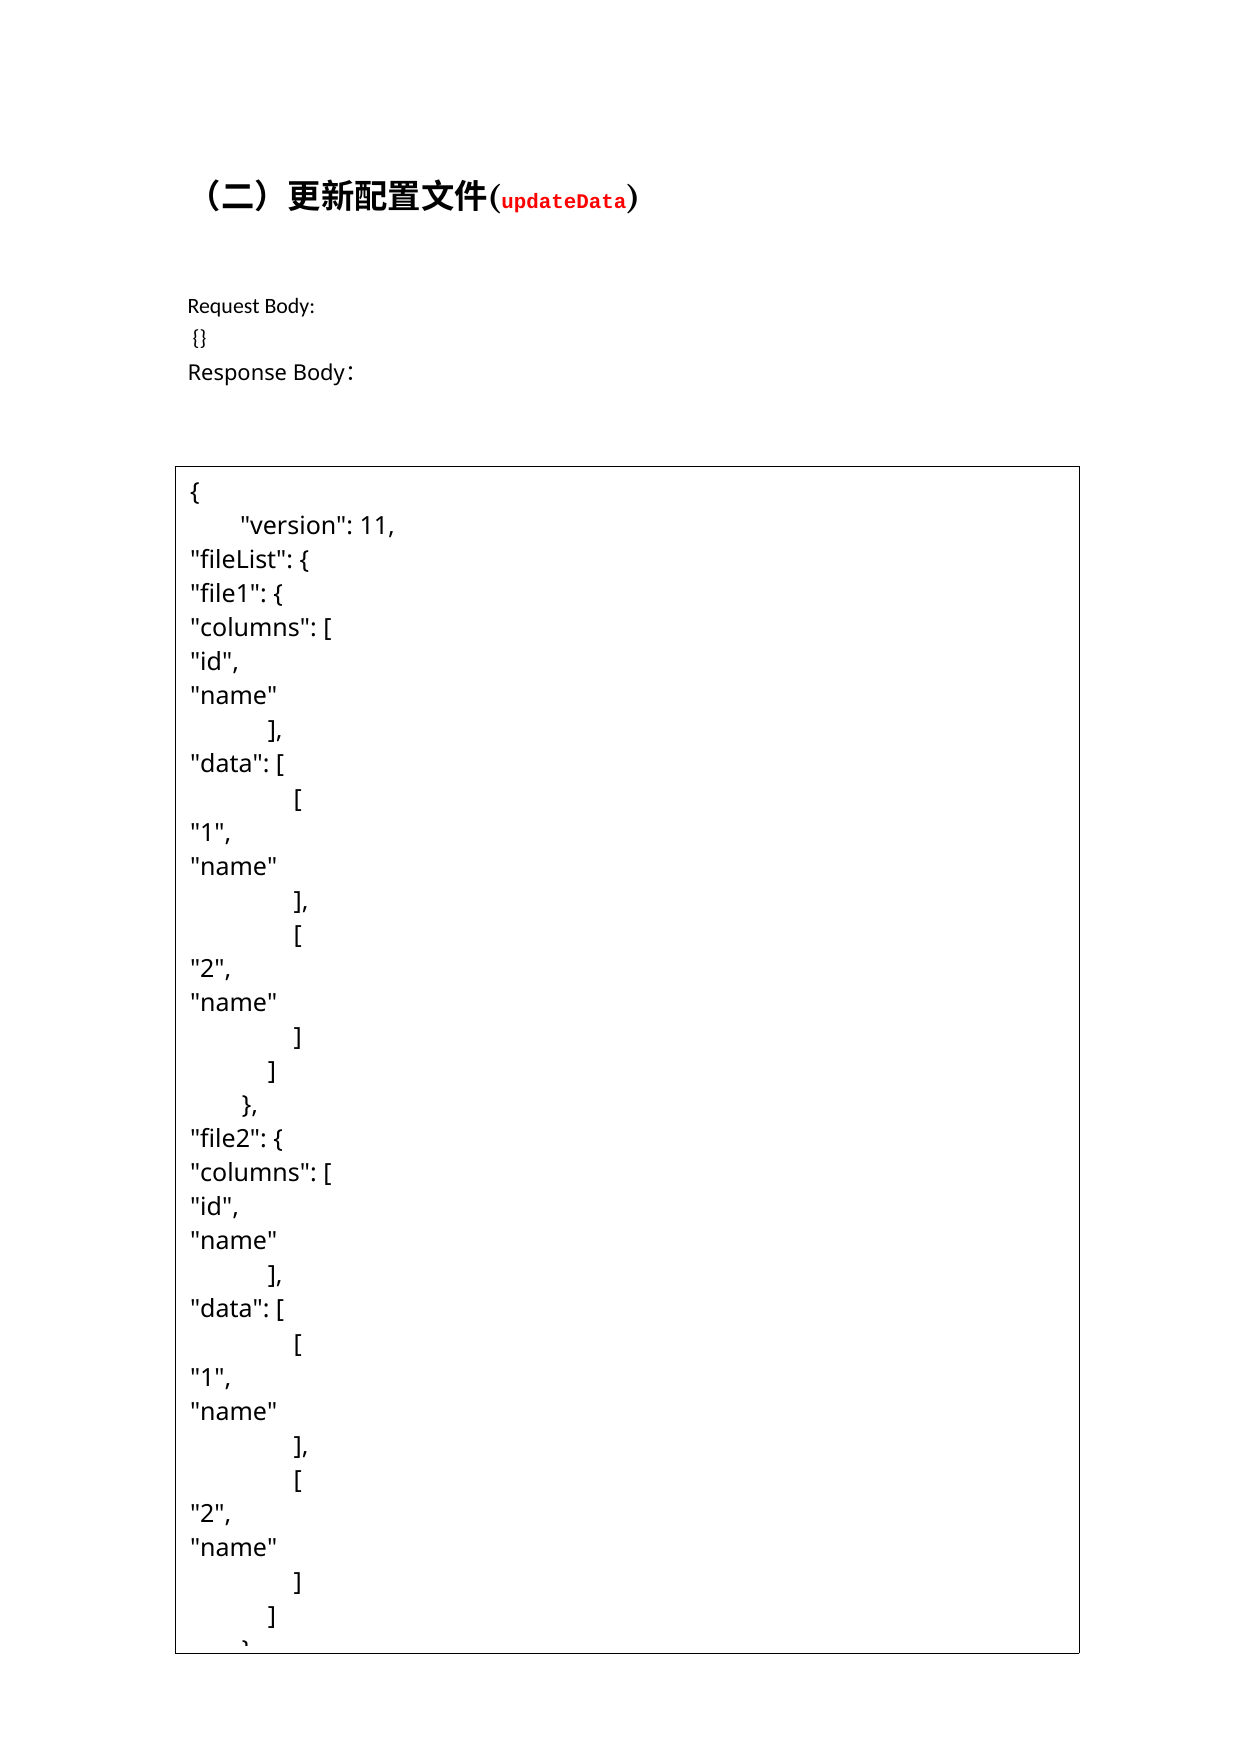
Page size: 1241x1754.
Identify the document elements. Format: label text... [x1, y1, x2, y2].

text {} [187, 322, 1053, 354]
subtitle 更新配置文件(updateData) [187, 162, 1053, 227]
text Response Body： [187, 354, 1053, 387]
text Request Body: [187, 289, 1053, 322]
